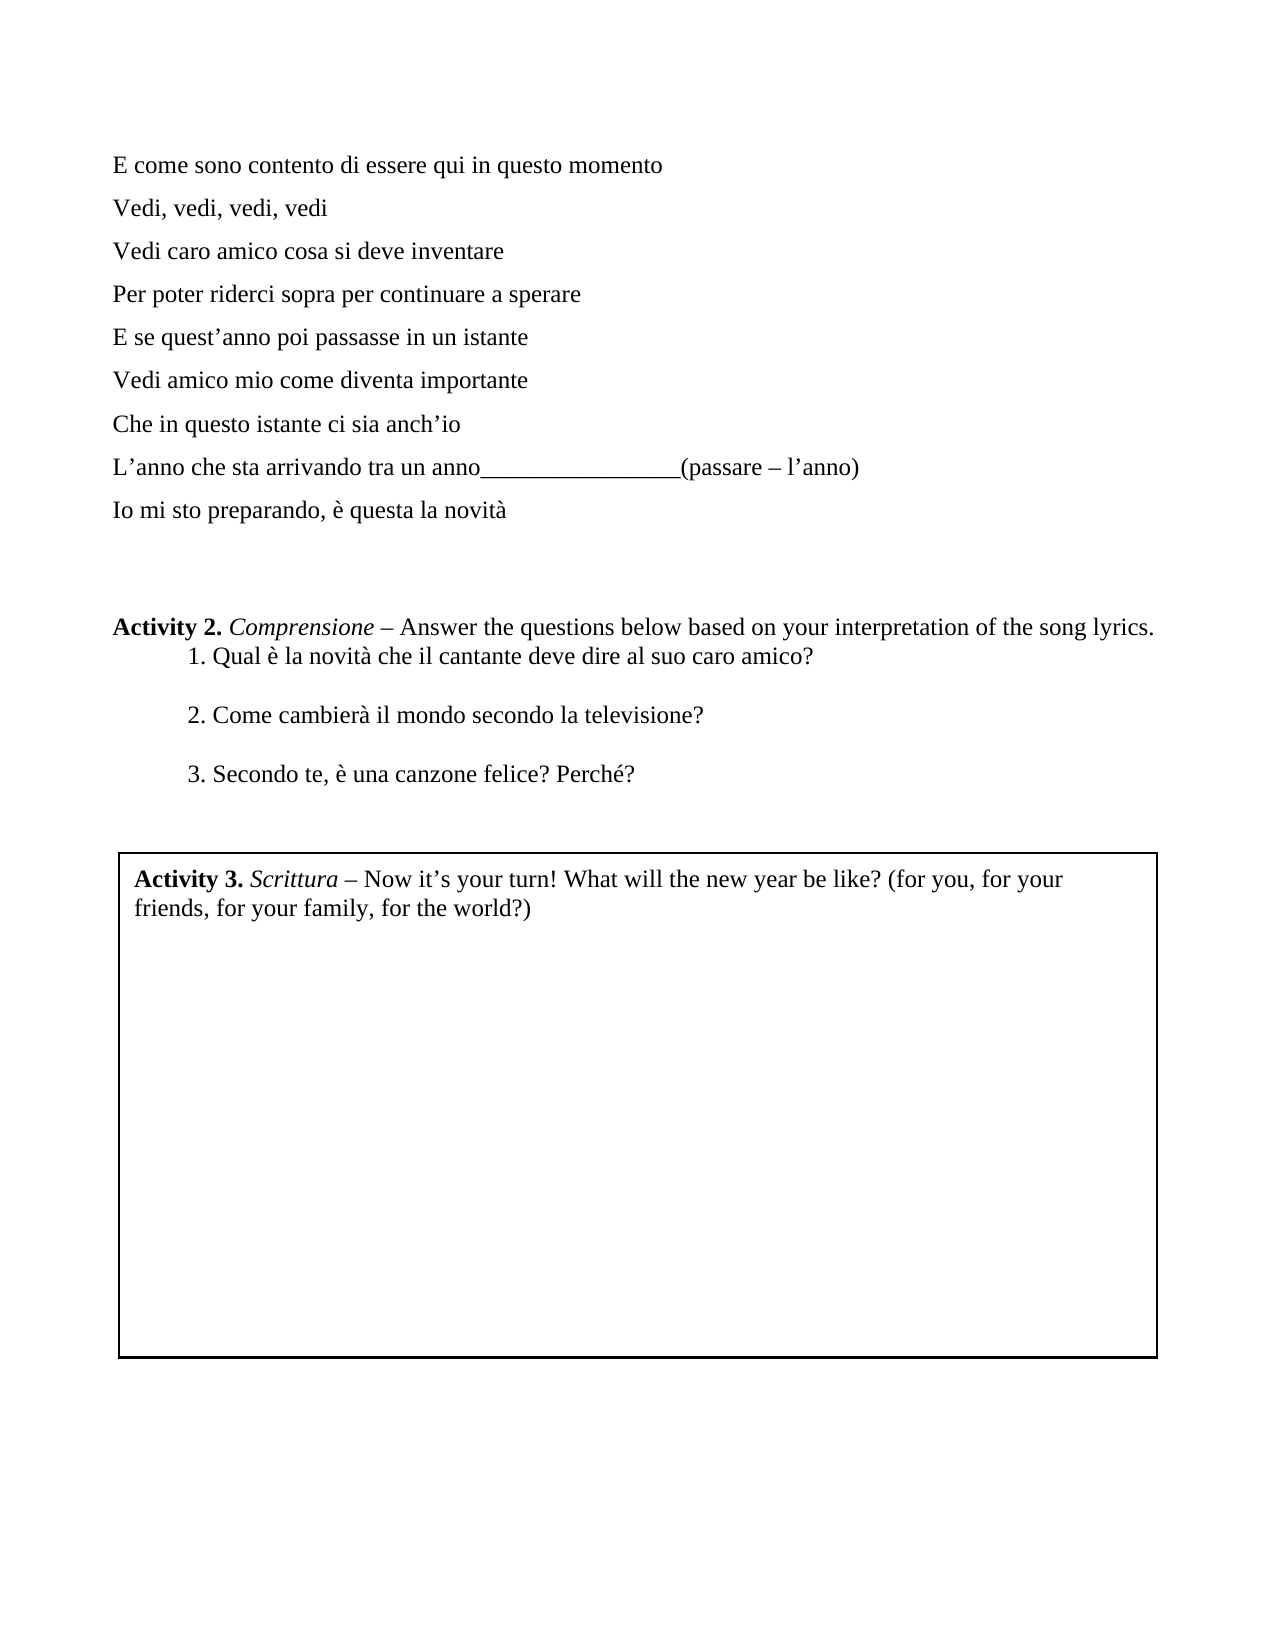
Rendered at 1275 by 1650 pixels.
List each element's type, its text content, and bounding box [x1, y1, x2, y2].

text 1. Qual è la novità che il cantante deve dire al suo caro amico? [112, 641, 1162, 670]
subtitle Activity 2. Comprensione – Answer the questions below based on your interpretation of the song lyrics. [112, 612, 1162, 641]
text 2. Come cambierà il mondo secondo la televisione? [187, 700, 1162, 729]
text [112, 150, 1162, 524]
text 3. Secondo te, è una canzone felice? Perché? [187, 759, 1162, 787]
